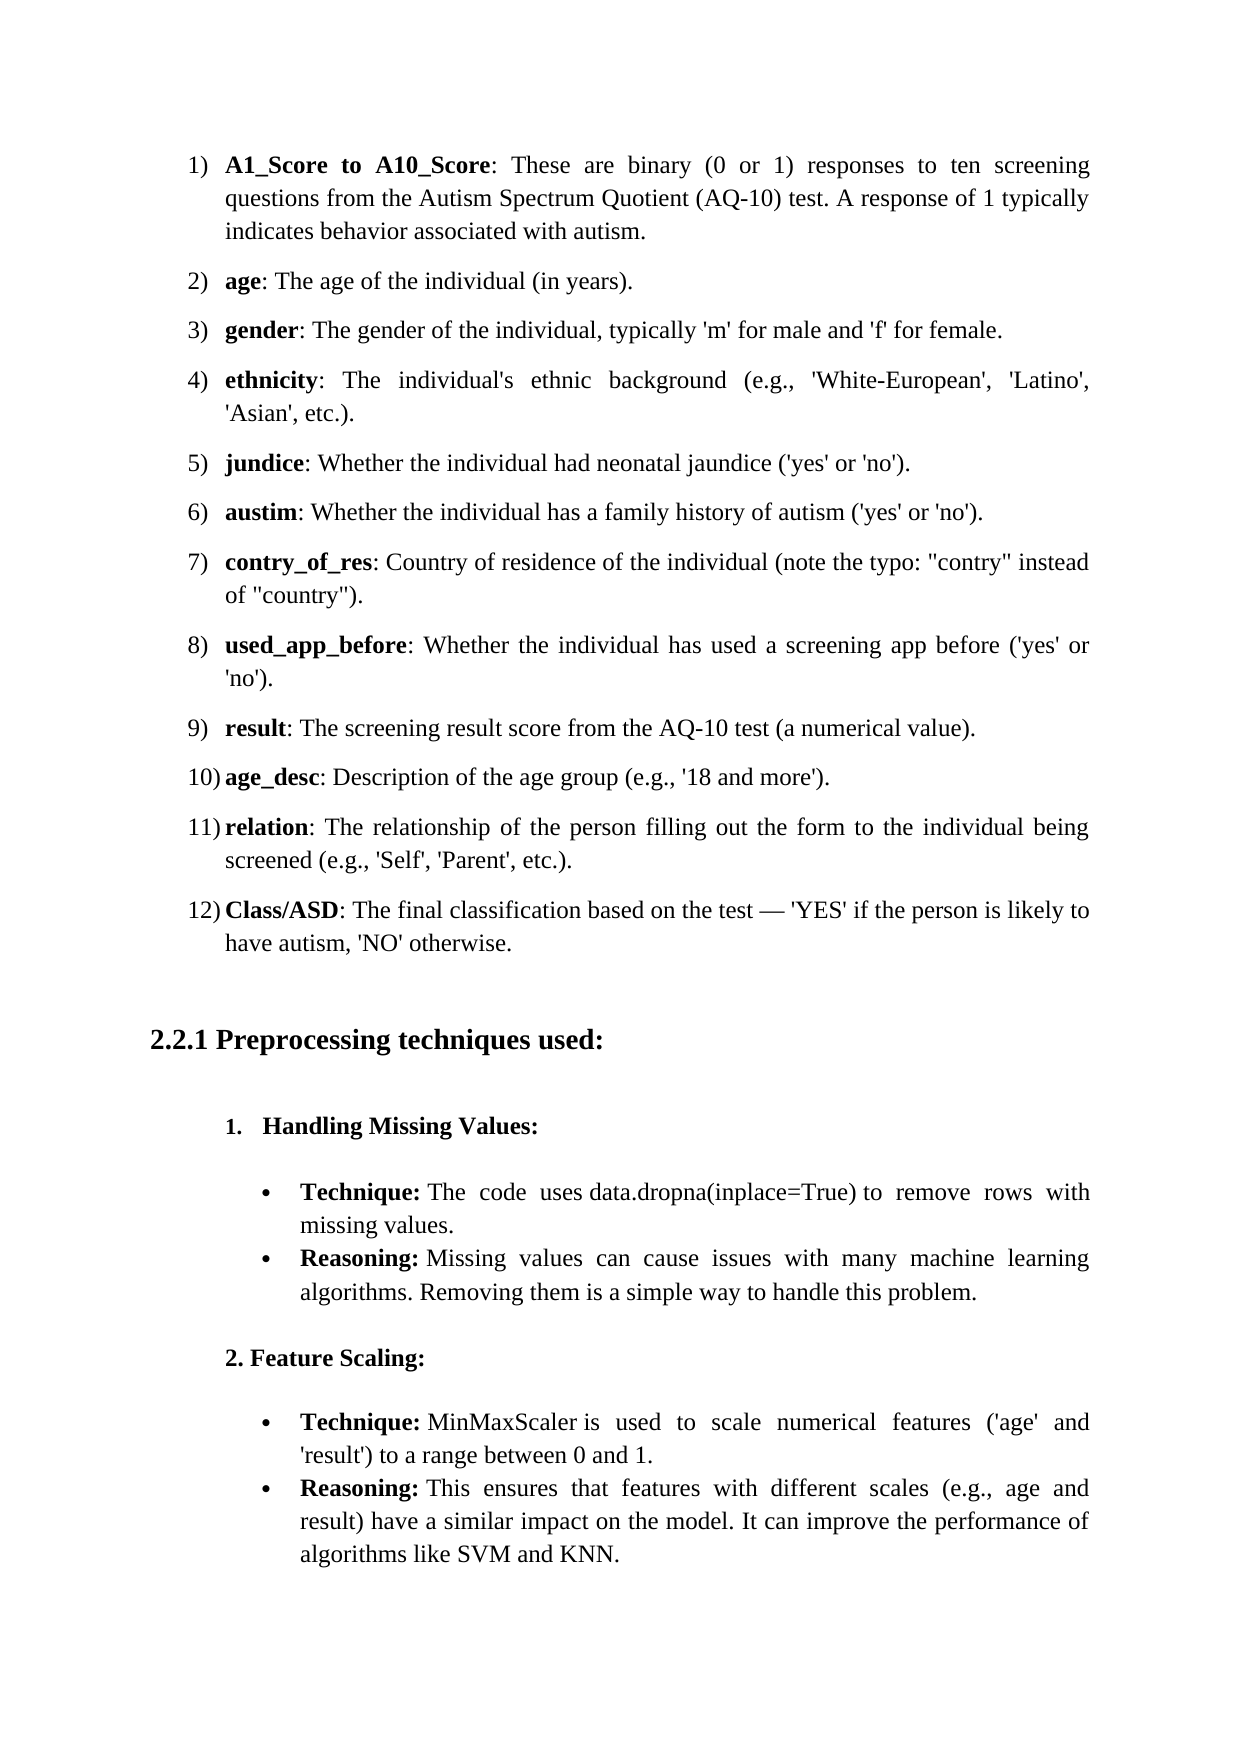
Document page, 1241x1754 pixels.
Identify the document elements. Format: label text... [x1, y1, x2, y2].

list gender: The gender of the individual, typically 'm' for male and 'f' for female. [187, 315, 1090, 344]
list age_desc: Description of the age group (e.g., '18 and more'). [187, 762, 1090, 791]
list 2. Feature Scaling: [225, 1343, 1090, 1371]
list Technique: MinMaxScaler is used to scale numerical features ('age' and 'result') to a range between 0 and 1. [262, 1407, 1090, 1468]
list Handling Missing Values: [225, 1111, 1090, 1140]
list relation: The relationship of the person filling out the form to the individual being screened (e.g., 'Self', 'Parent', etc.). [187, 812, 1090, 874]
list Reasoning: This ensures that features with different scales (e.g., age and result) have a similar impact on the model. It can improve the performance of algorithms like SVM and KNN. [262, 1473, 1090, 1567]
list Class/ASD: The final classification based on the test — 'YES' if the person is likely to have autism, 'NO' otherwise. [187, 895, 1090, 956]
list A1_Score to A10_Score: These are binary (0 or 1) responses to ten screening questions from the Autism Spectrum Quotient (AQ-10) test. A response of 1 typically indicates behavior associated with autism. [187, 150, 1090, 245]
list age: The age of the individual (in years). [187, 266, 1090, 294]
list ethnicity: The individual's ethnic background (e.g., 'White-European', 'Latino', 'Asian', etc.). [187, 365, 1090, 427]
list Reasoning: Missing values can cause issues with many machine learning algorithms. Removing them is a simple way to handle this problem. [262, 1243, 1090, 1305]
list result: The screening result score from the AQ-10 test (a numerical value). [187, 713, 1090, 741]
text 2.2.1 Preprocessing techniques used: [150, 1022, 1090, 1056]
list Technique: The code uses data.dropna(inplace=True) to remove rows with missing values. [262, 1177, 1090, 1239]
list austim: Whether the individual has a family history of autism ('yes' or 'no'). [187, 497, 1090, 526]
list used_app_before: Whether the individual has used a screening app before ('yes' or 'no'). [187, 630, 1090, 692]
list contry_of_res: Country of residence of the individual (note the typo: "contry" instead of "country"). [187, 547, 1090, 609]
list jundice: Whether the individual had neonatal jaundice ('yes' or 'no'). [187, 448, 1090, 477]
